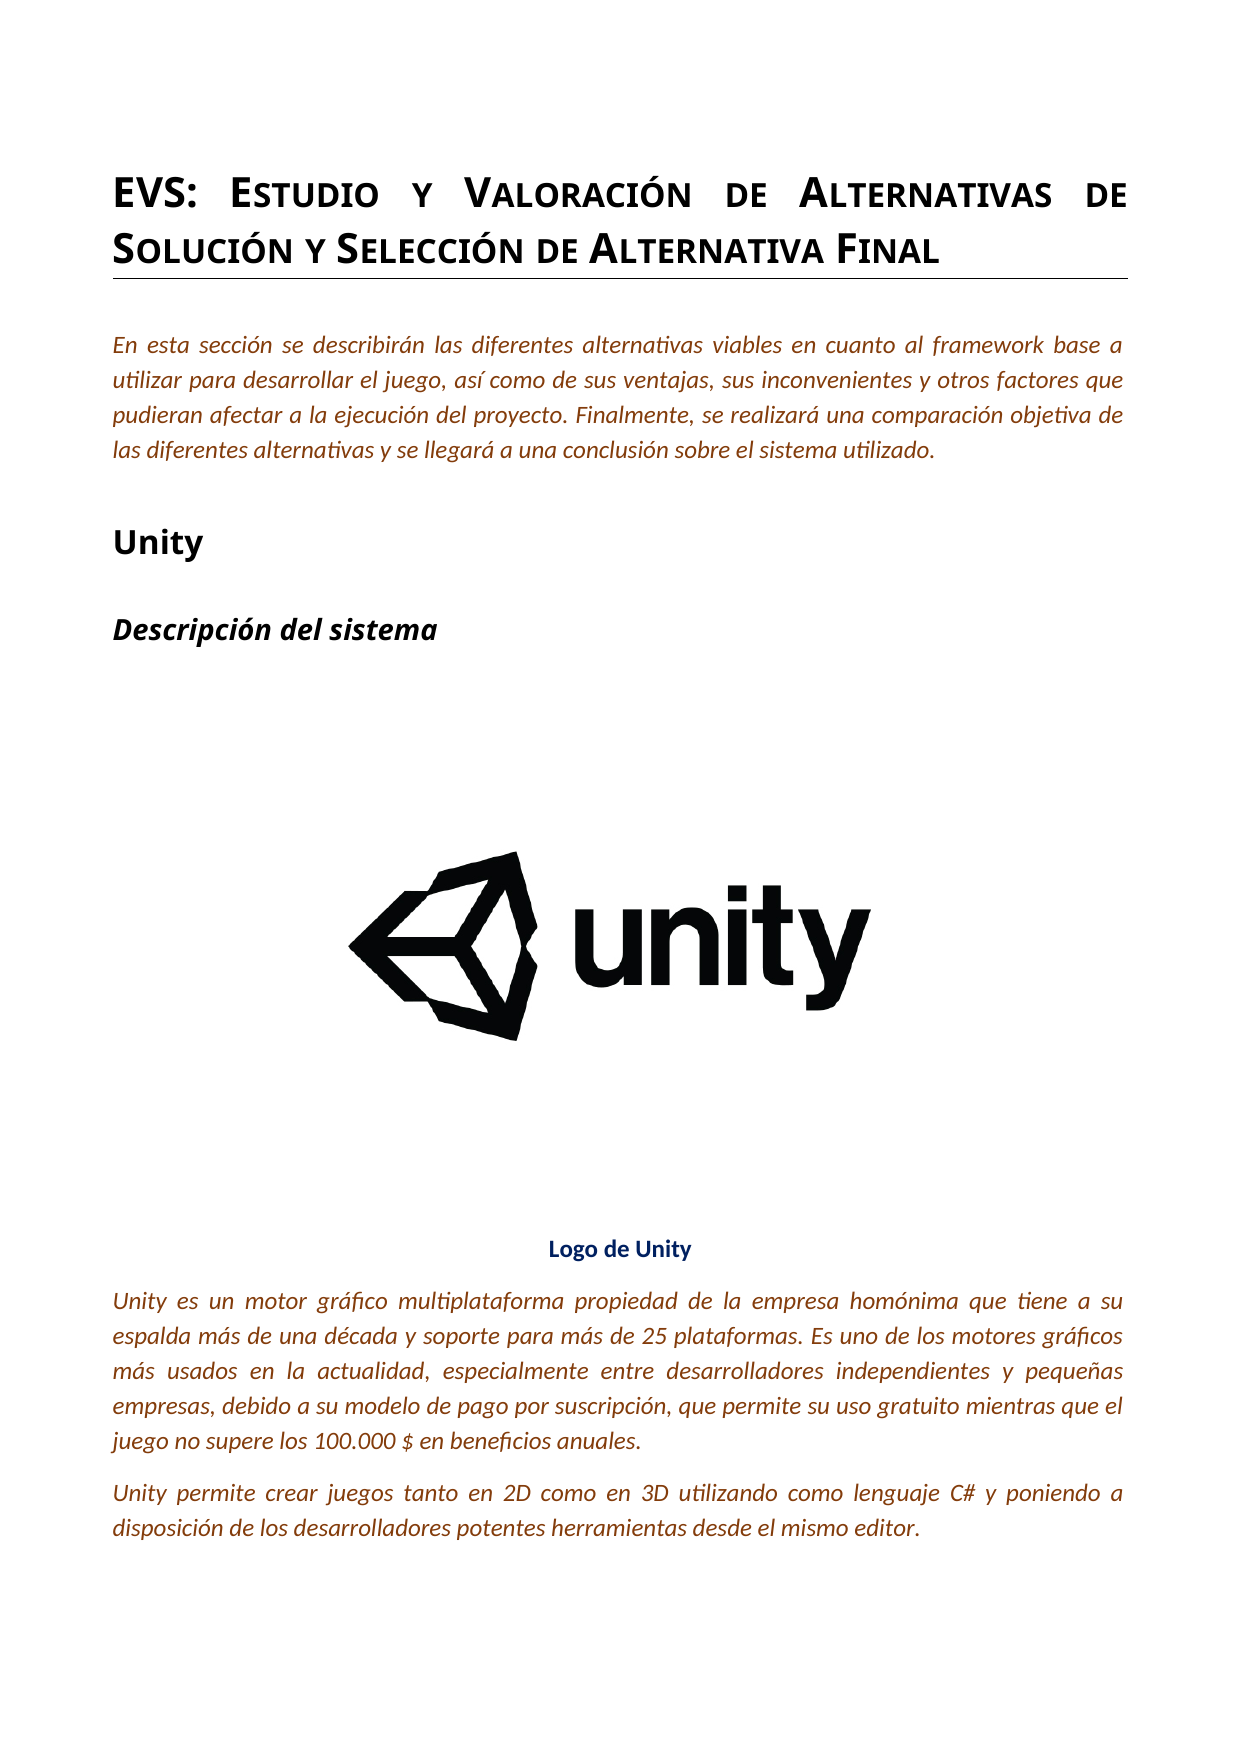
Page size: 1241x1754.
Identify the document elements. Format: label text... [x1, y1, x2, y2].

text Logo de Unity [112, 1233, 1128, 1264]
subtitle Descripción del sistema [112, 609, 1128, 648]
subtitle Unity [112, 519, 1128, 564]
text Unity permite crear juegos tanto en 2D como en 3D utilizando como lenguaje C# y poniendo a disposición de los desarrolladores potentes herramientas desde el mismo editor. [112, 1477, 1128, 1542]
text En esta sección se describirán las diferentes alternativas viables en cuanto al framework base a utilizar para desarrollar el juego, así como de sus ventajas, sus inconvenientes y otros factores que pudieran afectar a la ejecución del proyecto. Finalmente, se realizará una comparación objetiva de las diferentes alternativas y se llegará a una conclusión sobre el sistema utilizado. [112, 329, 1128, 465]
text Unity es un motor gráfico multiplataforma propiedad de la empresa homónima que tiene a su espalda más de una década y soporte para más de 25 plataformas. Es uno de los motores gráficos más usados en la actualidad, especialmente entre desarrolladores independientes y pequeñas empresas, debido a su modelo de pago por suscripción, que permite su uso gratuito mientras que el juego no supere los 100.000 $ en beneficios anuales. [112, 1285, 1128, 1456]
subtitle EVS: Estudio y Valoración de Alternativas de Solución y Selección de Alternativa Final [112, 162, 1128, 279]
picture [112, 679, 1128, 1213]
